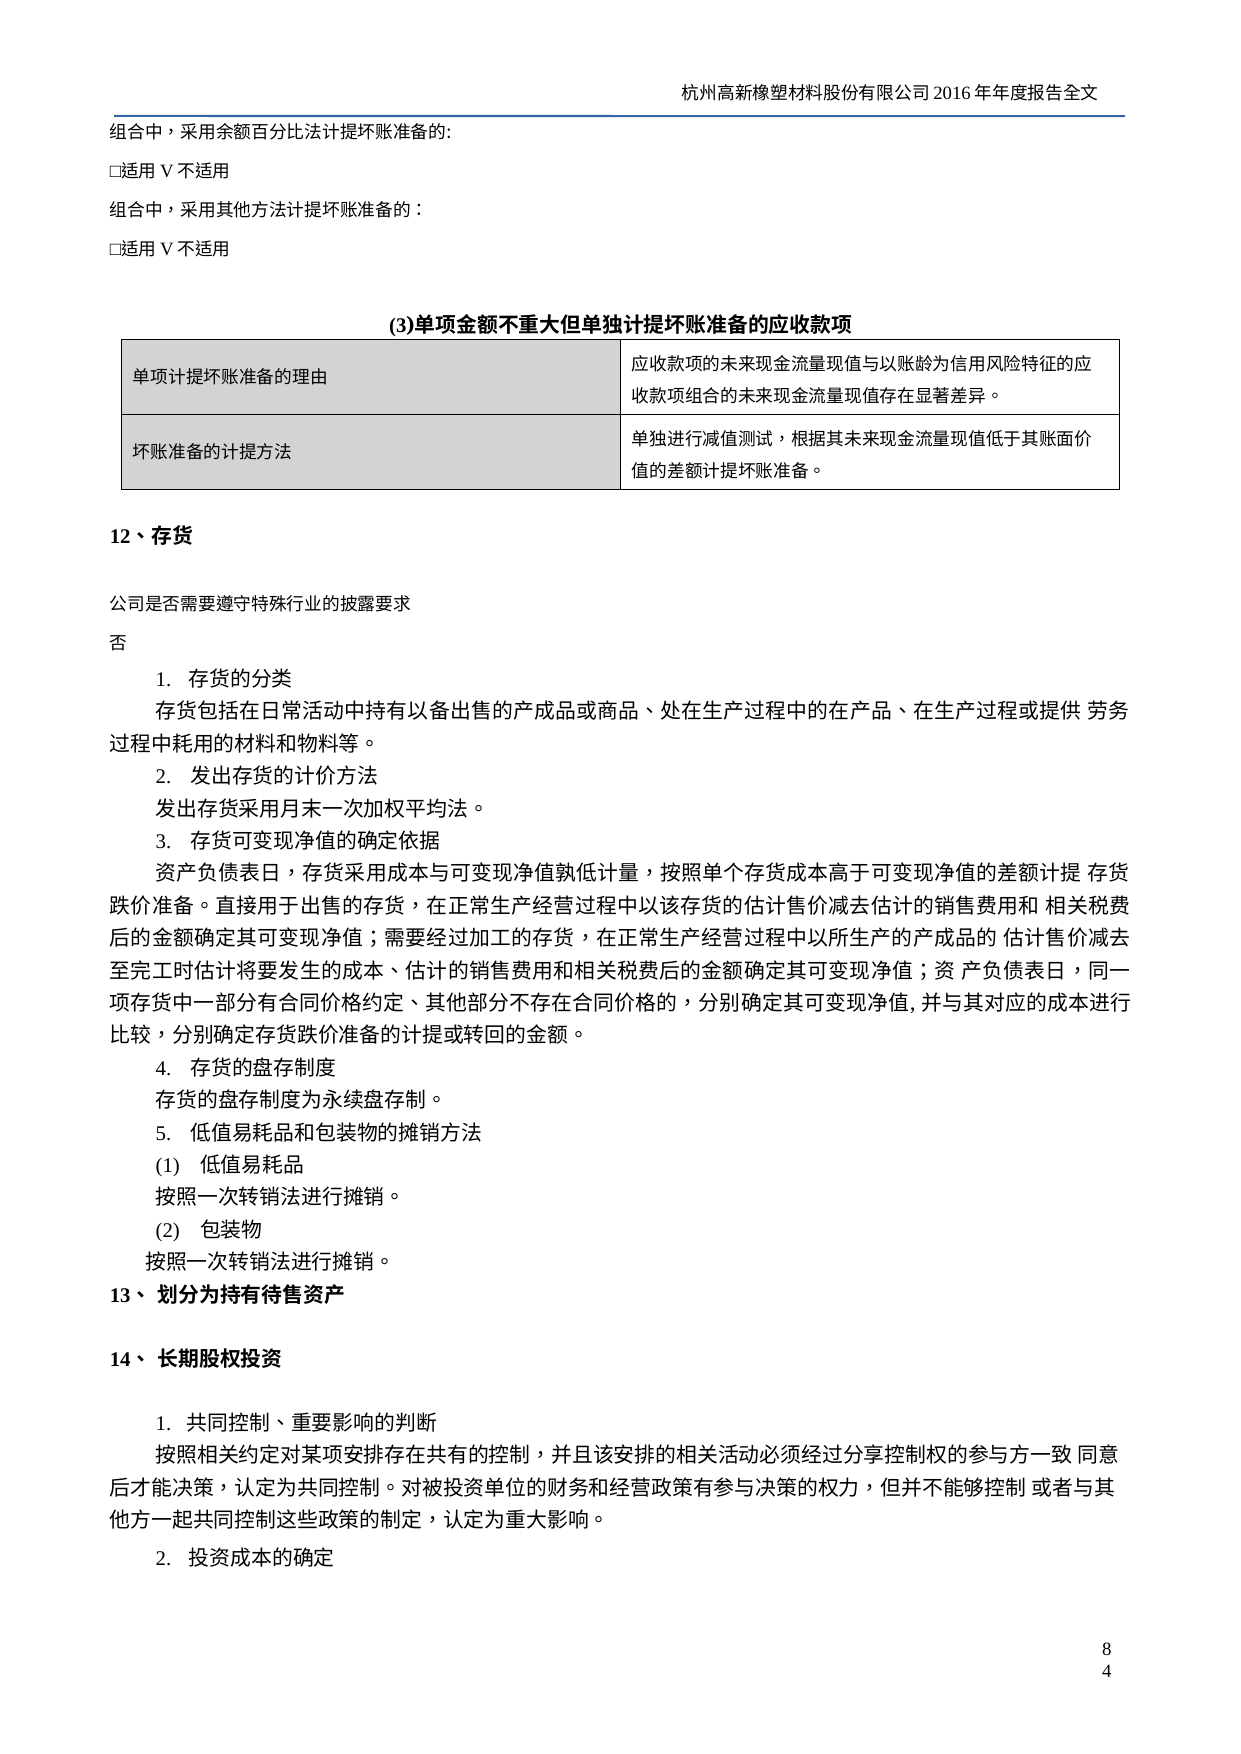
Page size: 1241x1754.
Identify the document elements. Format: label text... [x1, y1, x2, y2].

text 按照一次转销法进行摊销。 [109, 1244, 1131, 1276]
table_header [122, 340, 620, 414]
text (3)单项金额不重大但单独计提坏账准备的应收款项 [109, 310, 1131, 339]
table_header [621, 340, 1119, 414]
list 发出存货的计价方法 [109, 758, 1131, 790]
list 存货可变现净值的确定依据 [109, 823, 1131, 855]
list 存货的盘存制度 [109, 1049, 1131, 1082]
text 12、存货 [109, 517, 1131, 550]
list 低值易耗品 [109, 1147, 1131, 1179]
text □适用V不适用 [109, 236, 1131, 260]
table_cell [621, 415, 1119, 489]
text 14、 长期股权投资 [109, 1340, 1131, 1373]
text 存货包括在日常活动中持有以备出售的产成品或商品、处在生产过程中的在产品、在生产过程或提供 劳务过程中耗用的材料和物料等。 [109, 693, 1131, 758]
text 发出存货采用月末一次加权平均法。 [109, 790, 1131, 823]
list 共同控制、重要影响的判断 [109, 1404, 1131, 1436]
list 低值易耗品和包装物的摊销方法 [109, 1114, 1131, 1147]
text 组合中，采用余额百分比法计提坏账准备的: [109, 120, 1131, 144]
text 否 [109, 630, 1131, 654]
text 按照一次转销法进行摊销。 [109, 1179, 1131, 1211]
text □适用V不适用 [109, 158, 1131, 183]
text 公司是否需要遵守特殊行业的披露要求 [109, 591, 1131, 616]
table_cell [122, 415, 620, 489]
list 包装物 [109, 1211, 1131, 1244]
text 按照相关约定对某项安排存在共有的控制，并且该安排的相关活动必须经过分享控制权的参与方一致 同意后才能决策，认定为共同控制。对被投资单位的财务和经营政策有参与决策的权力，但并不能够控制 或者与其他方一起共同控制这些政策的制定，认定为重大影响。 [109, 1436, 1131, 1534]
list 投资成本的确定 [109, 1543, 1131, 1571]
list 存货的分类 [109, 661, 1131, 693]
text 资产负债表日，存货采用成本与可变现净值孰低计量，按照单个存货成本高于可变现净值的差额计提 存货跌价准备。直接用于出售的存货，在正常生产经营过程中以该存货的估计售价减去估计的销售费用和 相关税费后的金额确定其可变现净值；需要经过加工的存货，在正常生产经营过程中以所生产的产成品的 估计售价减去至完工时估计将要发生的成本、估计的销售费用和相关税费后的金额确定其可变现净值；资 产负债表日，同一项存货中一部分有合同价格约定、其他部分不存在合同价格的，分别确定其可变现净值, 并与其对应的成本进行比较，分别确定存货跌价准备的计提或转回的金额。 [109, 855, 1131, 1049]
text 存货的盘存制度为永续盘存制。 [109, 1082, 1131, 1114]
text 组合中，采用其他方法计提坏账准备的： [109, 197, 1131, 221]
text 13、 划分为持有待售资产 [109, 1276, 1131, 1309]
